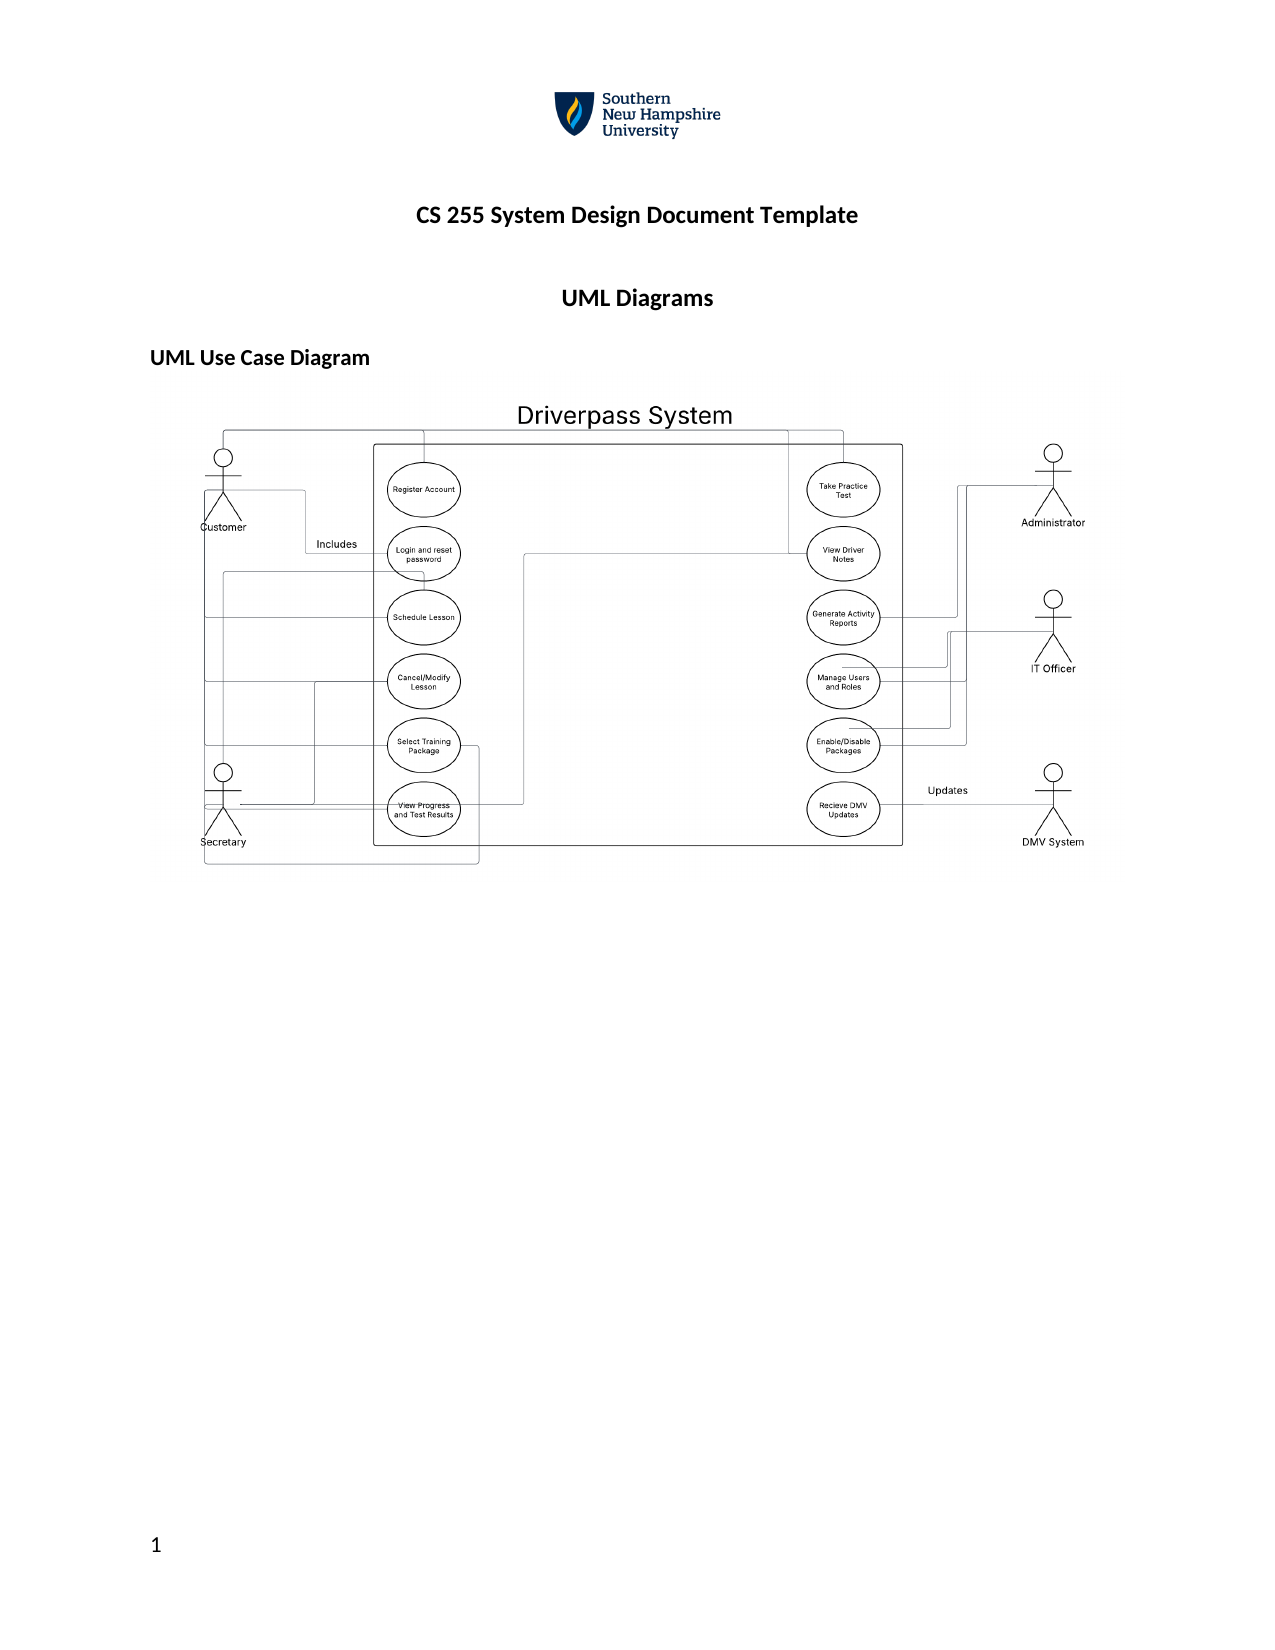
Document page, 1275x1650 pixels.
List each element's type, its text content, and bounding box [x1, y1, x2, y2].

picture [546, 75, 729, 154]
picture [150, 371, 1125, 882]
subtitle UML Diagrams [150, 282, 1125, 313]
subtitle UML Use Case Diagram [150, 343, 1125, 371]
subtitle CS 255 System Design Document Template [150, 199, 1125, 229]
